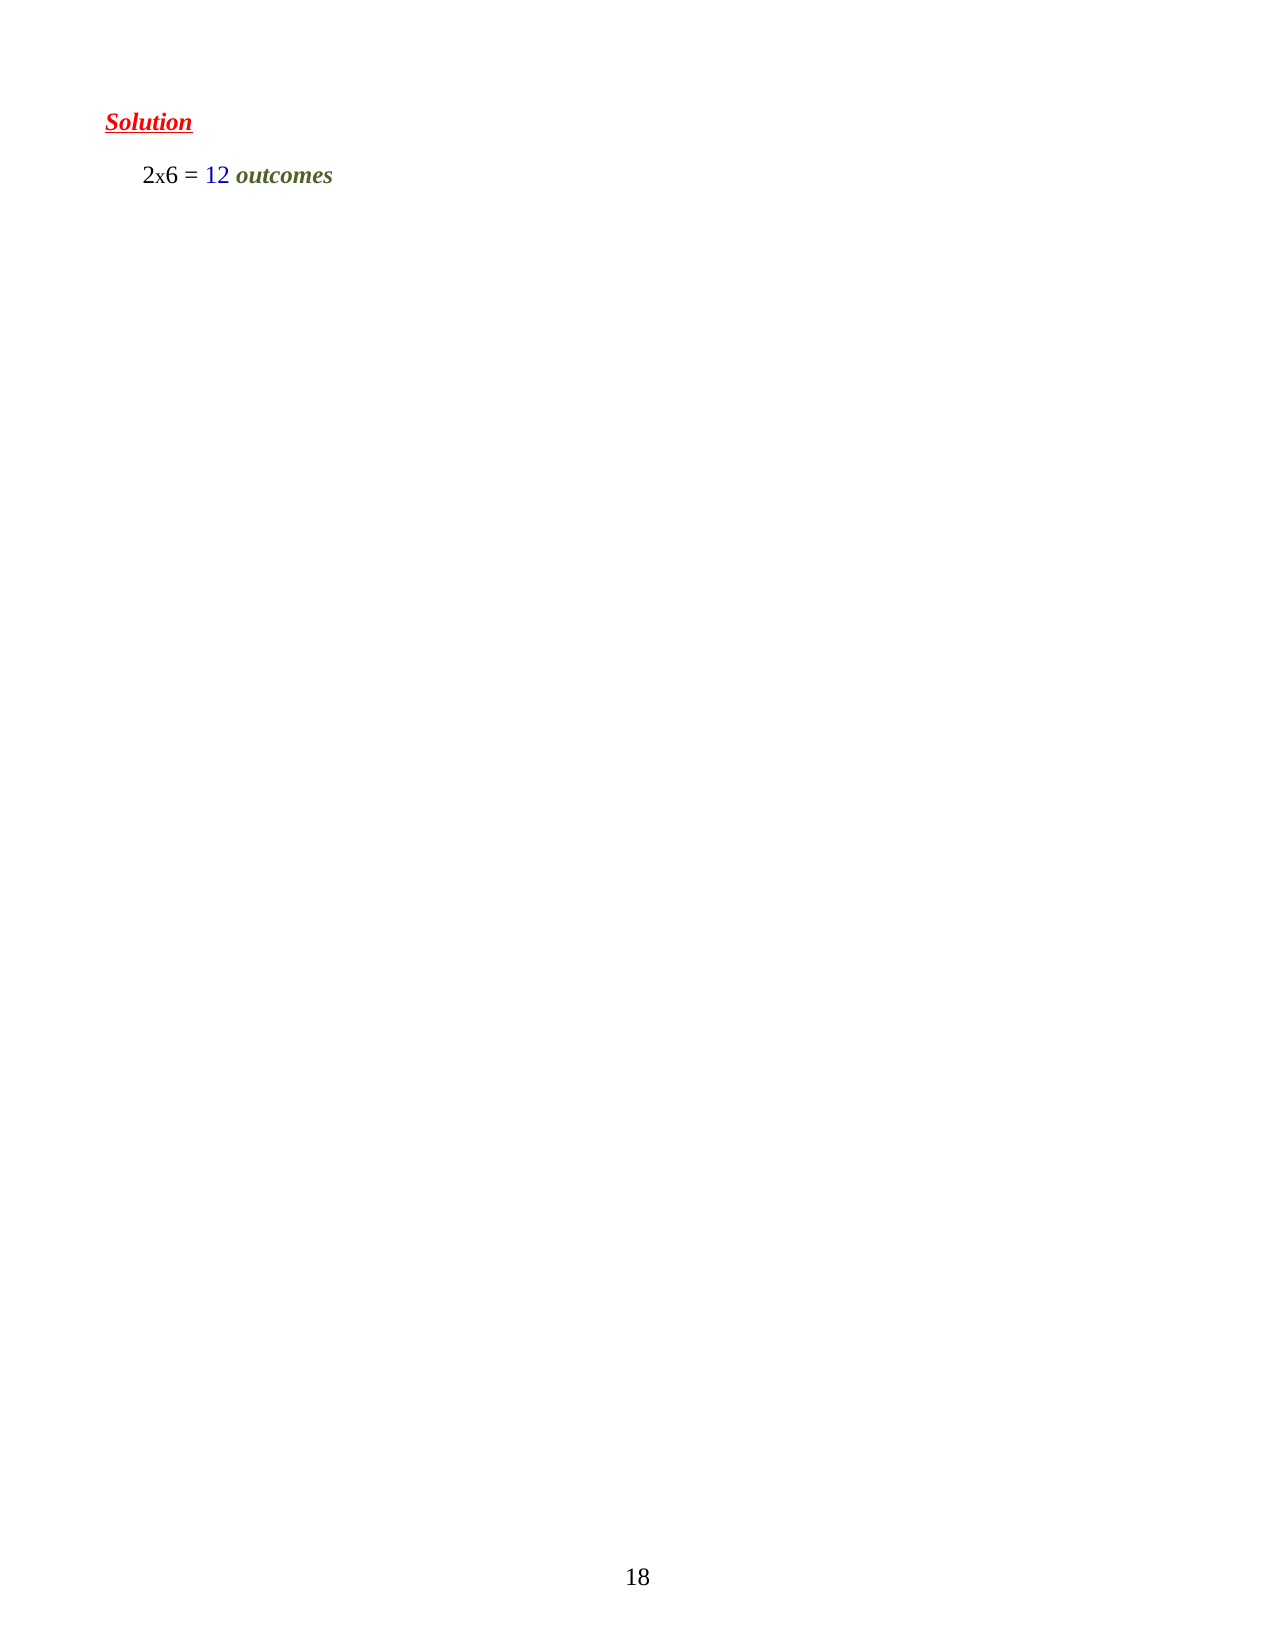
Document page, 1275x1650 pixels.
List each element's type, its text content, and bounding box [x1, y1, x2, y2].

text 2x6 = 12 outcomes [142, 160, 1170, 189]
text Solution [105, 90, 1170, 135]
